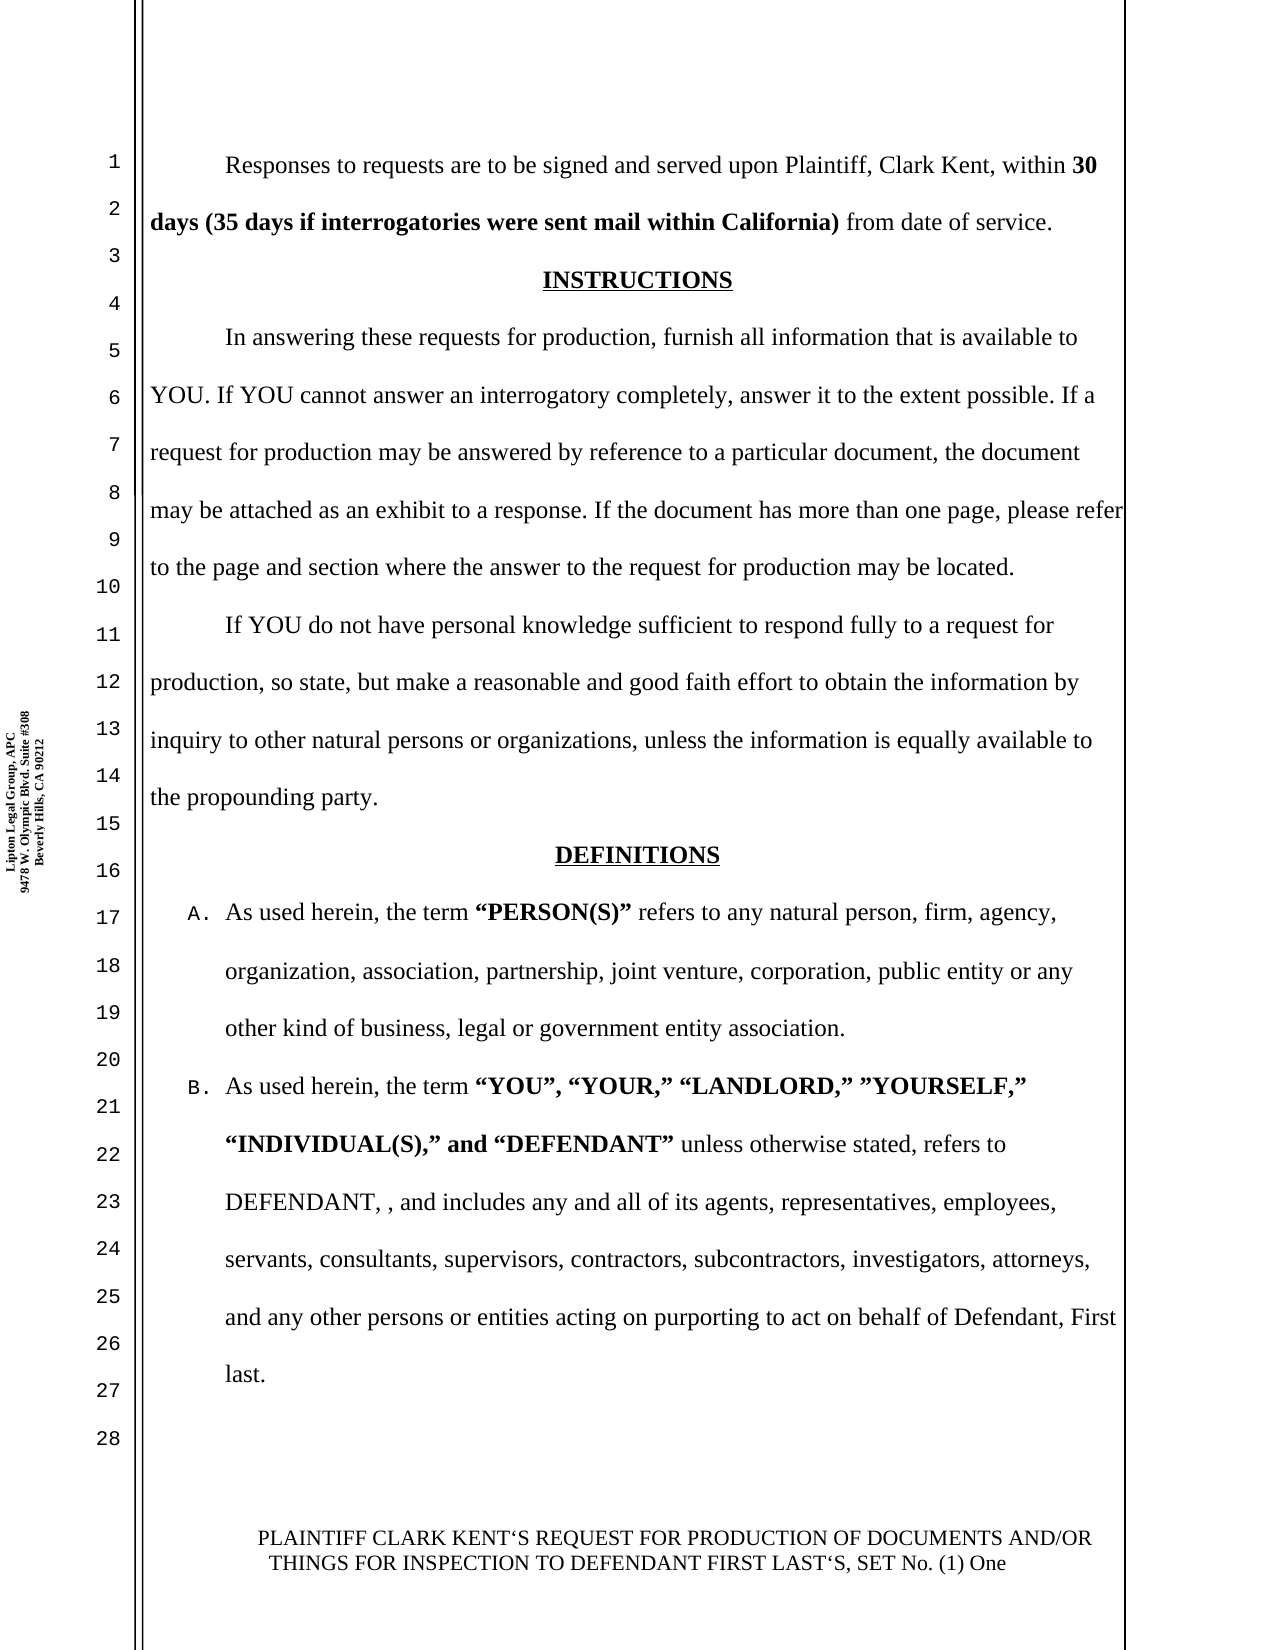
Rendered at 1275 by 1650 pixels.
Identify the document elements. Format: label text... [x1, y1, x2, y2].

list DEFINITIONS [150, 840, 1125, 869]
text If YOU do not have personal knowledge sufficient to respond fully to a request for production, so state, but make a reasonable and good faith effort to obtain the information by inquiry to other natural persons or organizations, unless the information is equally available to the propounding party. [150, 610, 1125, 811]
text INSTRUCTIONS [150, 265, 1125, 294]
list As used herein, the term “PERSON(S)” refers to any natural person, firm, agency, organization, association, partnership, joint venture, corporation, public entity or any other kind of business, legal or government entity association. [187, 897, 1125, 1042]
text In answering these requests for production, furnish all information that is available to YOU. If YOU cannot answer an interrogatory completely, answer it to the extent possible. If a request for production may be answered by reference to a particular document, the document may be attached as an exhibit to a response. If the document has more than one page, please refer to the page and section where the answer to the request for production may be located. [150, 322, 1125, 581]
text Responses to requests are to be signed and served upon Plaintiff, Clark Kent, within 30 days (35 days if interrogatories were sent mail within California) from date of service. [150, 150, 1125, 236]
list As used herein, the term “YOU”, “YOUR,” “LANDLORD,” ”YOURSELF,” “INDIVIDUAL(S),” and “DEFENDANT” unless otherwise stated, refers to DEFENDANT, , and includes any and all of its agents, representatives, employees, servants, consultants, supervisors, contractors, subcontractors, investigators, attorneys, and any other persons or entities acting on purporting to act on behalf of Defendant, First last. [187, 1071, 1125, 1388]
